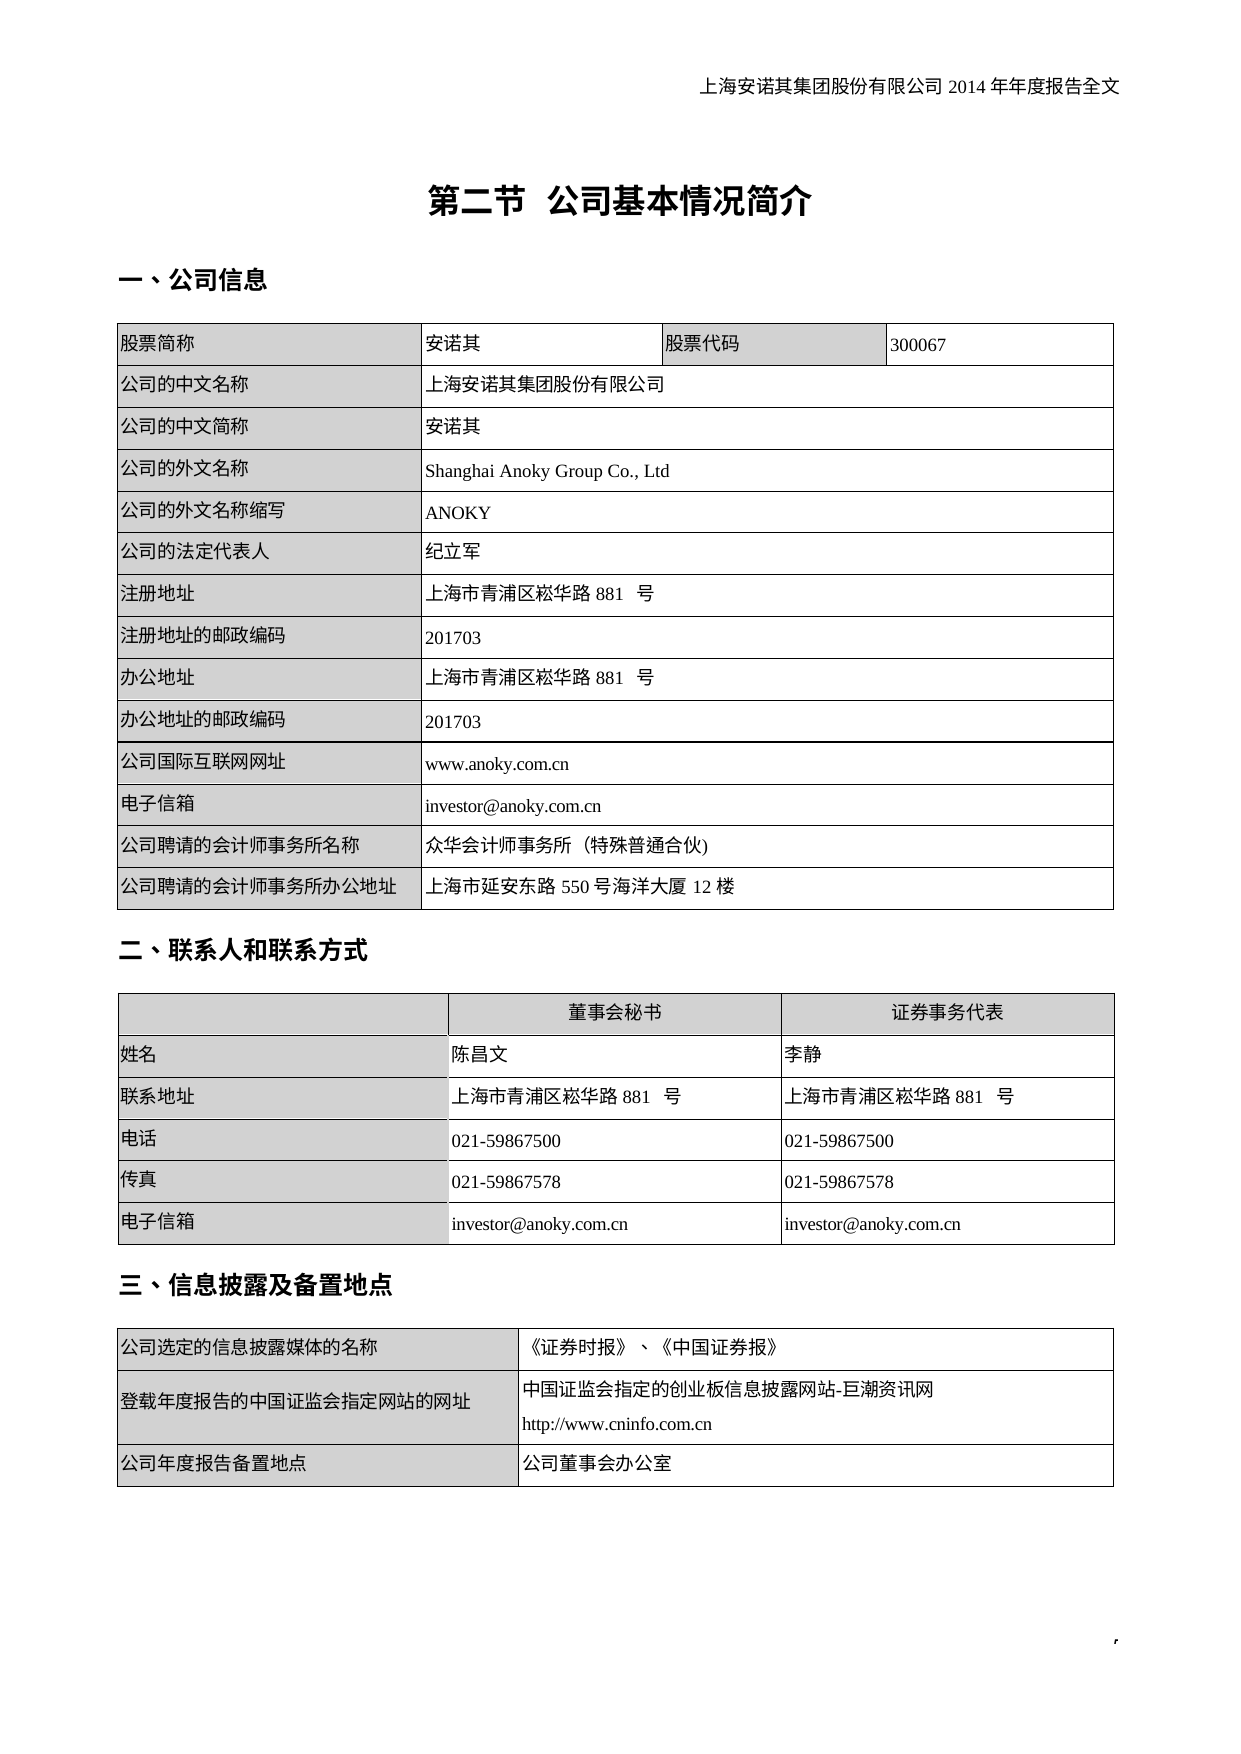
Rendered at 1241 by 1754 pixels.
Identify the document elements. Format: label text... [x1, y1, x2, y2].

table_cell 注册地址的邮政编码 [118, 617, 421, 658]
table_cell 上海市青浦区崧华路 881 号 [782, 1078, 1114, 1118]
table_cell 安诺其 [422, 408, 1113, 449]
table_cell Shanghai Anoky Group Co., Ltd [422, 450, 1113, 491]
table_header 安诺其 [422, 324, 662, 365]
table_cell 办公地址 [118, 659, 421, 699]
table_cell 021-59867500 [449, 1120, 781, 1160]
table_cell 公司聘请的会计师事务所名称 [118, 826, 421, 867]
table_cell 联系地址 [119, 1078, 447, 1118]
table_cell 登载年度报告的中国证监会指定网站的网址 [118, 1371, 518, 1444]
table_cell 众华会计师事务所（特殊普通合伙) [422, 826, 1113, 867]
table_header 300067 [887, 324, 1113, 365]
table_cell 公司的中文简称 [118, 408, 421, 449]
table_cell 201703 [422, 701, 1113, 741]
table_cell 传真 [119, 1161, 447, 1202]
table_cell 办公地址的邮政编码 [118, 701, 421, 741]
table_cell 公司年度报告备置地点 [118, 1445, 518, 1486]
table_cell investor@anoky.com.cn [422, 785, 1113, 825]
subtitle 二、联系人和联系方式 [118, 929, 1138, 967]
table_cell 公司的中文名称 [118, 366, 421, 407]
table_header 股票简称 [118, 324, 421, 365]
table_cell 中国证监会指定的创业板信息披露网站-巨潮资讯网 http://www.cninfo.com.cn [519, 1371, 1113, 1444]
table_cell 电话 [119, 1120, 447, 1160]
table_cell investor@anoky.com.cn [449, 1203, 781, 1244]
table_cell 姓名 [119, 1036, 447, 1077]
table_header 公司选定的信息披露媒体的名称 [118, 1329, 518, 1370]
table_cell 上海市青浦区崧华路 881 号 [422, 659, 1113, 699]
table_cell 021-59867578 [449, 1161, 781, 1202]
subtitle 第二节 公司基本情况简介 [427, 175, 1138, 223]
table_cell 纪立军 [422, 533, 1113, 574]
table_cell 公司的外文名称缩写 [118, 492, 421, 532]
table_cell investor@anoky.com.cn [782, 1203, 1114, 1244]
table_cell 上海安诺其集团股份有限公司 [422, 366, 1113, 407]
table_cell 电子信箱 [119, 1203, 447, 1244]
table_cell www.anoky.com.cn [422, 743, 1113, 783]
table_cell 公司的外文名称 [118, 450, 421, 491]
table_cell 陈昌文 [449, 1036, 781, 1077]
table_cell 公司董事会办公室 [519, 1445, 1113, 1486]
subtitle 三、信息披露及备置地点 [118, 1264, 1138, 1302]
table_cell 注册地址 [118, 575, 421, 616]
table_cell 李静 [782, 1036, 1114, 1077]
table_cell 201703 [422, 617, 1113, 658]
table_cell 公司国际互联网网址 [118, 743, 421, 783]
table_header 《证券时报》、《中国证券报》 [519, 1329, 1113, 1370]
table_header [119, 994, 448, 1034]
table_header 董事会秘书 [449, 994, 781, 1034]
table_cell 上海市延安东路 550 号海洋大厦 12 楼 [422, 868, 1113, 909]
table_cell 电子信箱 [118, 785, 421, 825]
table_cell 公司聘请的会计师事务所办公地址 [118, 868, 421, 909]
subtitle 一、公司信息 [118, 259, 1138, 297]
table_cell 上海市青浦区崧华路 881 号 [449, 1078, 781, 1118]
table_cell 021-59867500 [782, 1120, 1114, 1160]
table_header 股票代码 [663, 324, 886, 365]
table_cell 021-59867578 [782, 1161, 1114, 1202]
table_cell ANOKY [422, 492, 1113, 532]
table_cell 上海市青浦区崧华路 881 号 [422, 575, 1113, 616]
table_header 证券事务代表 [782, 994, 1114, 1034]
table_cell 公司的法定代表人 [118, 533, 421, 574]
